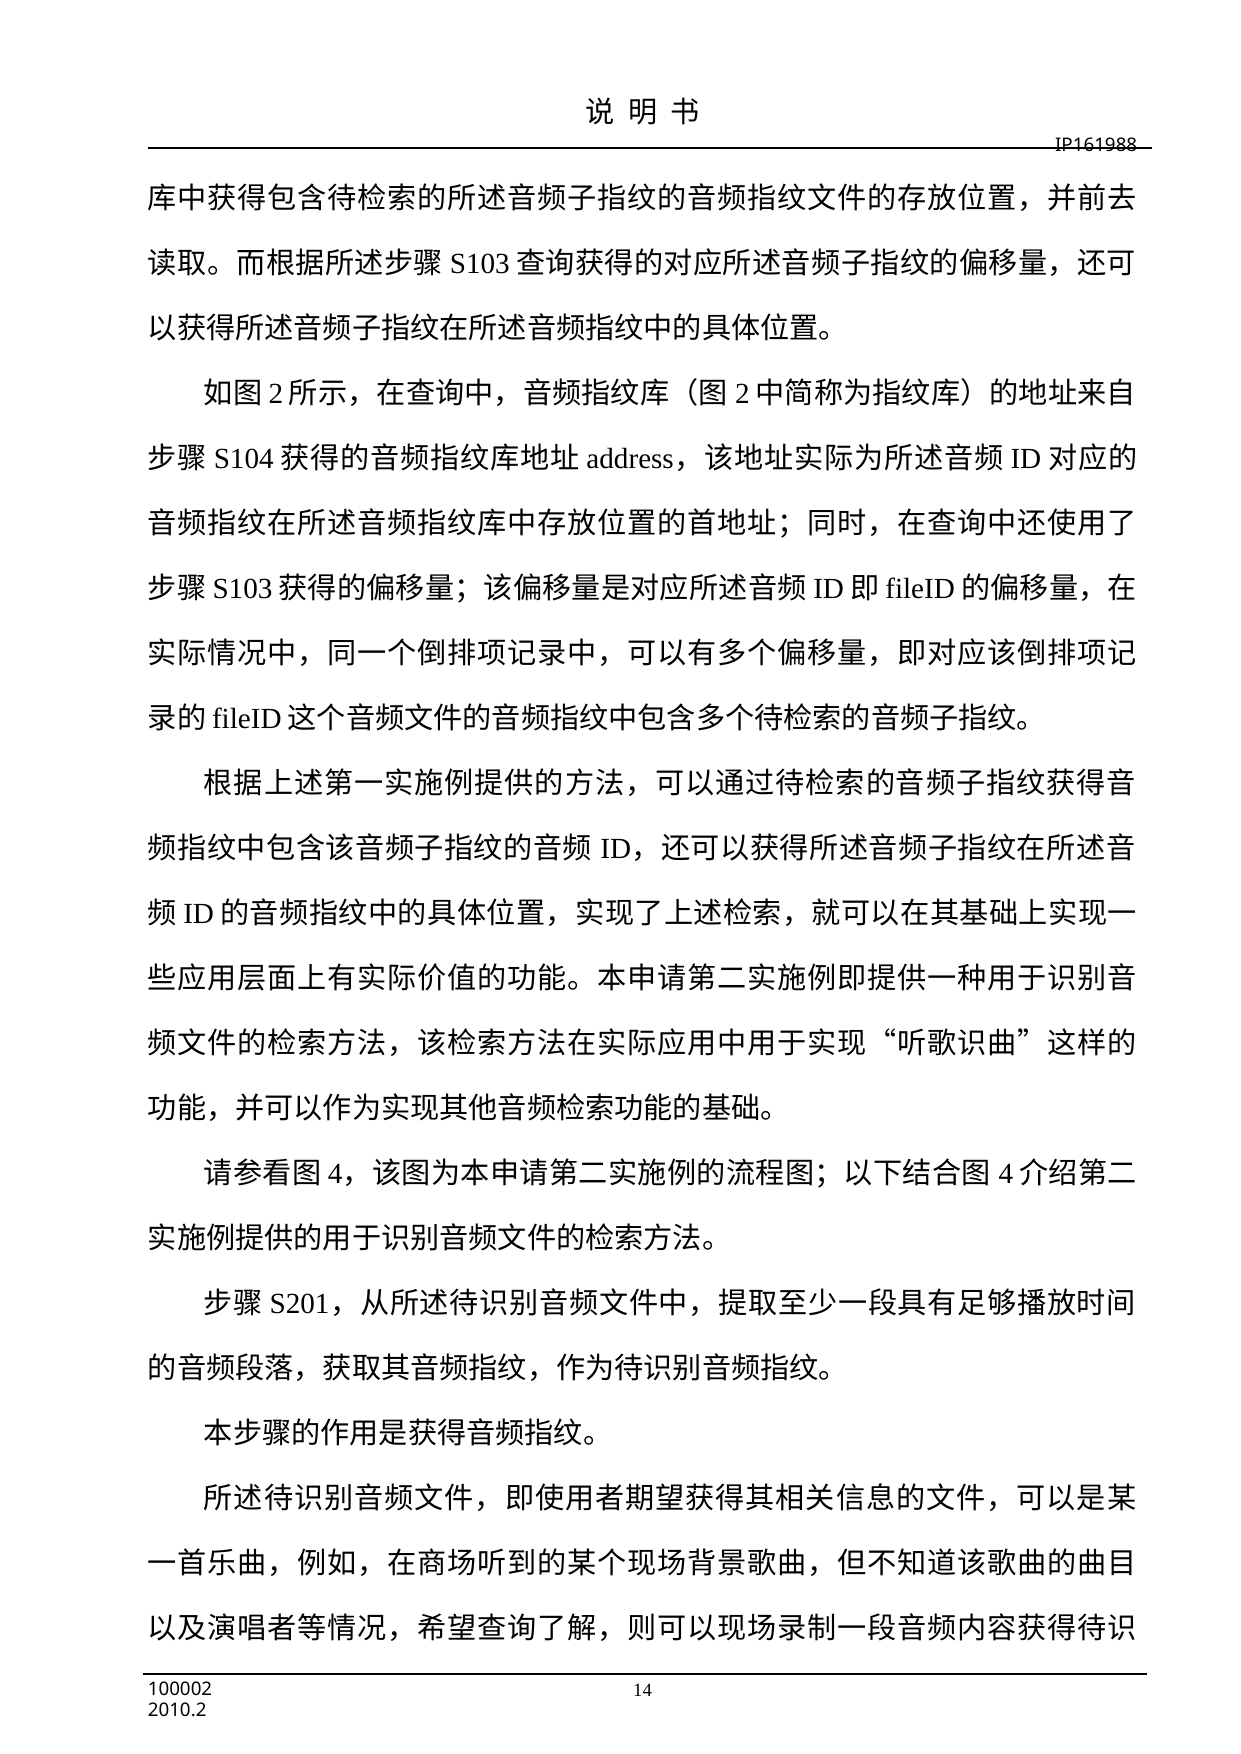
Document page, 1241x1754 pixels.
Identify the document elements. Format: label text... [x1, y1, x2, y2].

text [148, 1463, 1137, 1658]
text 步骤S201，从所述待识别音频文件中，提取至少一段具有足够播放时间的音频段落，获取其音频指纹，作为待识别音频指纹。 [148, 1268, 1137, 1398]
text 如图2所示，在查询中，音频指纹库（图2中简称为指纹库）的地址来自步骤S104获得的音频指纹库地址address，该地址实际为所述音频ID对应的音频指纹在所述音频指纹库中存放位置的首地址；同时，在查询中还使用了步骤S103获得的偏移量；该偏移量是对应所述音频ID即fileID的偏移量，在实际情况中，同一个倒排项记录中，可以有多个偏移量，即对应该倒排项记录的fileID这个音频文件的音频指纹中包含多个待检索的音频子指纹。 [148, 358, 1137, 748]
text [148, 163, 1137, 358]
text 本步骤的作用是获得音频指纹。 [148, 1398, 1137, 1463]
text 请参看图4，该图为本申请第二实施例的流程图；以下结合图4介绍第二实施例提供的用于识别音频文件的检索方法。 [148, 1138, 1137, 1268]
text 根据上述第一实施例提供的方法，可以通过待检索的音频子指纹获得音频指纹中包含该音频子指纹的音频ID，还可以获得所述音频子指纹在所述音频ID的音频指纹中的具体位置，实现了上述检索，就可以在其基础上实现一些应用层面上有实际价值的功能。本申请第二实施例即提供一种用于识别音频文件的检索方法，该检索方法在实际应用中用于实现“听歌识曲”这样的功能，并可以作为实现其他音频检索功能的基础。 [148, 748, 1137, 1138]
